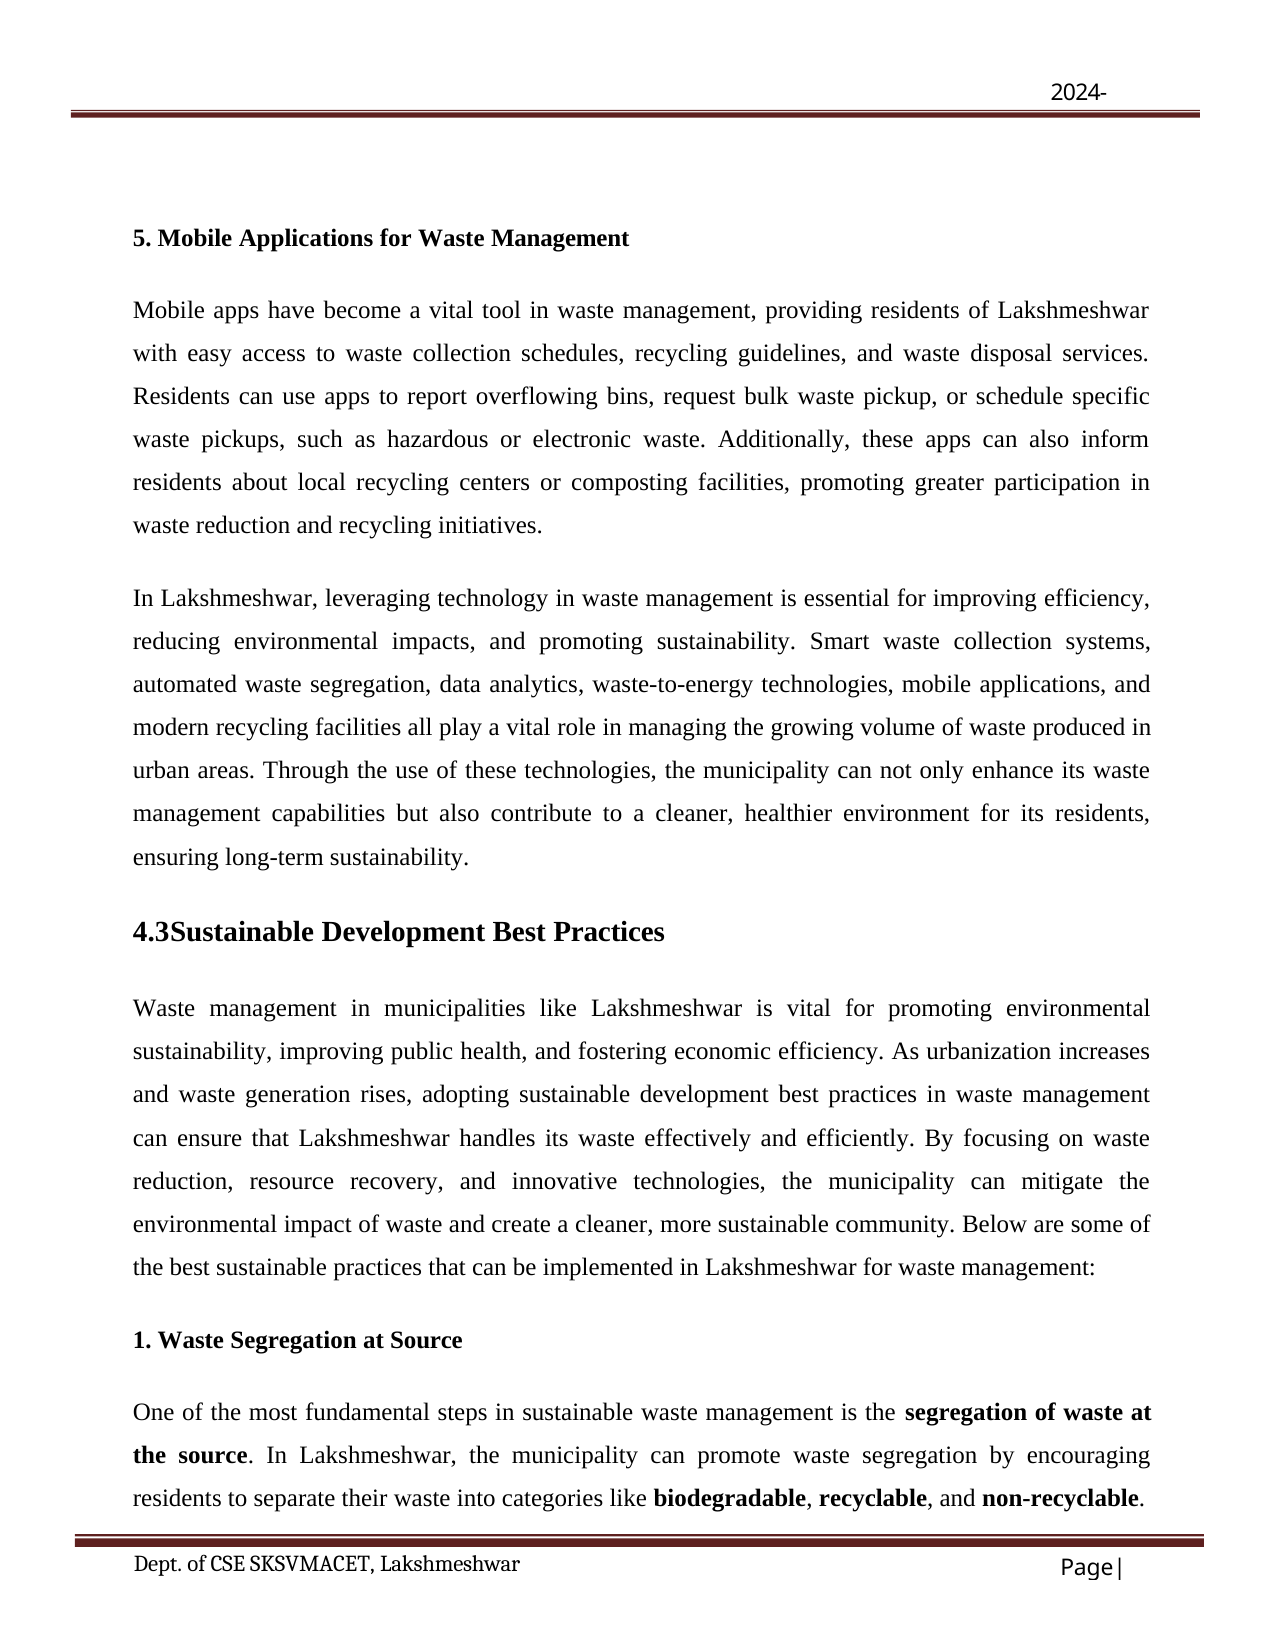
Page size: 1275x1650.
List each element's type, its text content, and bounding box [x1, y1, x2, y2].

text Mobile apps have become a vital tool in waste management, providing residents of Lakshmeshwar with easy access to waste collection schedules, recycling guidelines, and waste disposal services. Residents can use apps to report overflowing bins, request bulk waste pickup, or schedule specific waste pickups, such as hazardous or electronic waste. Additionally, these apps can also inform residents about local recycling centers or composting facilities, promoting greater participation in waste reduction and recycling initiatives. [133, 295, 1151, 539]
subtitle Sustainable Development Best Practices [133, 914, 1162, 948]
text Waste management in municipalities like Lakshmeshwar is vital for promoting environmental sustainability, improving public health, and fostering economic efficiency. As urbanization increases and waste generation rises, adopting sustainable development best practices in waste management can ensure that Lakshmeshwar handles its waste effectively and efficiently. By focusing on waste reduction, resource recovery, and innovative technologies, the municipality can mitigate the environmental impact of waste and create a cleaner, more sustainable community. Below are some of the best sustainable practices that can be implemented in Lakshmeshwar for waste management: [133, 993, 1151, 1281]
subtitle Waste Segregation at Source [133, 1325, 1162, 1354]
text One of the most fundamental steps in sustainable waste management is the segregation of waste at the source. In Lakshmeshwar, the municipality can promote waste segregation by encouraging residents to separate their waste into categories like biodegradable, recyclable, and non-recyclable. [133, 1397, 1152, 1512]
text In Lakshmeshwar, leveraging technology in waste management is essential for improving efficiency, reducing environmental impacts, and promoting sustainability. Smart waste collection systems, automated waste segregation, data analytics, waste-to-energy technologies, mobile applications, and modern recycling facilities all play a vital role in managing the growing volume of waste produced in urban areas. Through the use of these technologies, the municipality can not only enhance its waste management capabilities but also contribute to a cleaner, healthier environment for its residents, ensuring long-term sustainability. [133, 583, 1152, 870]
subtitle Mobile Applications for Waste Management [133, 223, 1162, 252]
